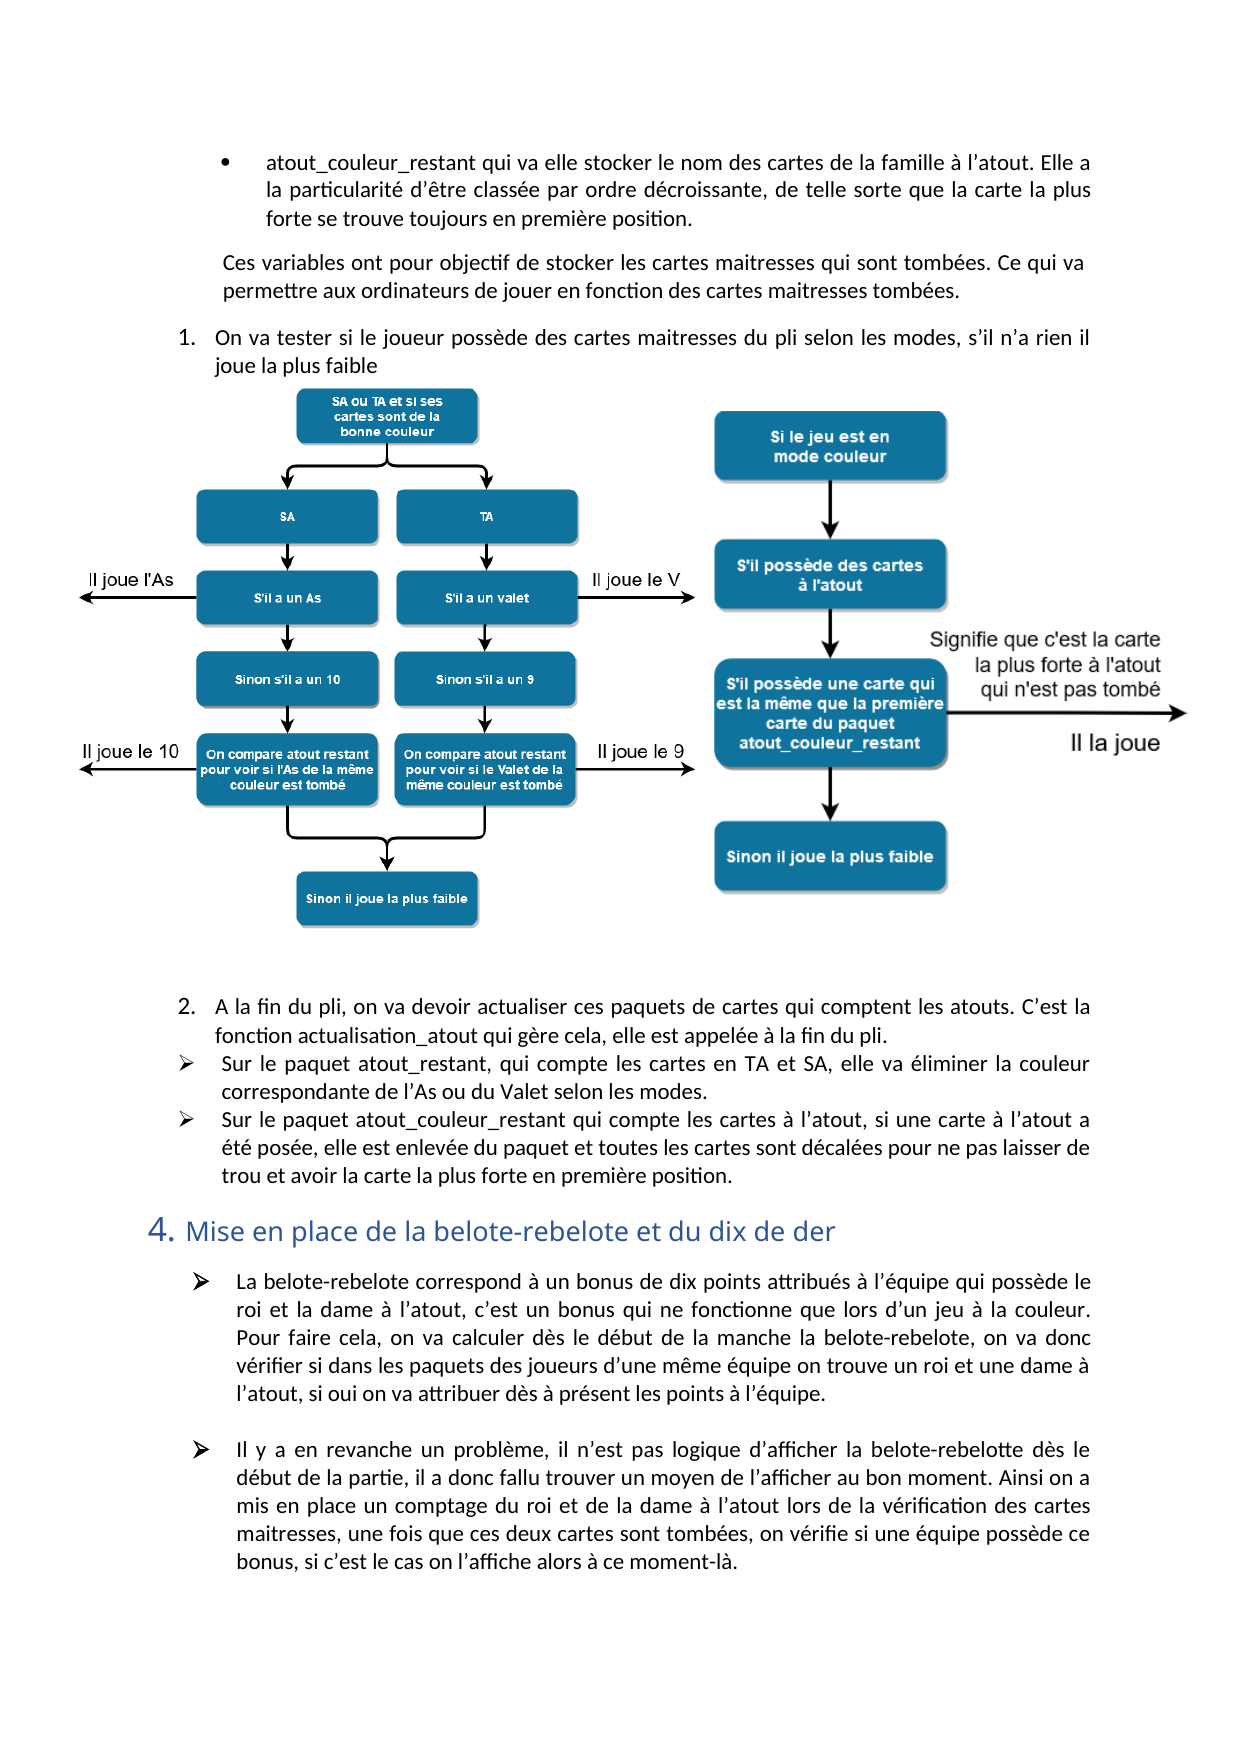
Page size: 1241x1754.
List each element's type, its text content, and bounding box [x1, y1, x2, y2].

list atout_couleur_restant qui va elle stocker le nom des cartes de la famille à l’atout. Elle a la particularité d’être classée par ordre décroissante, de telle sorte que la carte la plus forte se trouve toujours en première position. [221, 148, 1093, 232]
text Ces variables ont pour objectif de stocker les cartes maitresses qui sont tombées. Ce qui va permettre aux ordinateurs de jouer en fonction des cartes maitresses tombées. [148, 248, 1093, 304]
list Il y a en revanche un problème, il n’est pas logique d’afficher la belote-rebelotte dès le début de la partie, il a donc fallu trouver un moyen de l’afficher au bon moment. Ainsi on a mis en place un comptage du roi et de la dame à l’atout lors de la vérification des cartes maitresses, une fois que ces deux cartes sont tombées, on vérifie si une équipe possède ce bonus, si c’est le cas on l’affiche alors à ce moment-là. [192, 1435, 1093, 1575]
list Sur le paquet atout_restant, qui compte les cartes en TA et SA, elle va éliminer la couleur correspondante de l’As ou du Valet selon les modes. [177, 1049, 1093, 1105]
list Sur le paquet atout_couleur_restant qui compte les cartes à l’atout, si une carte à l’atout a été posée, elle est enlevée du paquet et toutes les cartes sont décalées pour ne pas laisser de trou et avoir la carte la plus forte en première position. [177, 1105, 1093, 1189]
subtitle Mise en place de la belote-rebelote et du dix de der [148, 1206, 1093, 1251]
picture [71, 388, 704, 929]
list La belote-rebelote correspond à un bonus de dix points attribués à l’équipe qui possède le roi et la dame à l’atout, c’est un bonus qui ne fonctionne que lors d’un jeu à la couleur. Pour faire cela, on va calculer dès le début de la manche la belote-rebelote, on va donc vérifier si dans les paquets des joueurs d’une même équipe on trouve un roi et une dame à l’atout, si oui on va attribuer dès à présent les points à l’équipe. [192, 1267, 1093, 1407]
list On va tester si le joueur possède des cartes maitresses du pli selon les modes, s’il n’a rien il joue la plus faible [177, 321, 1093, 379]
picture [714, 411, 1199, 896]
list A la fin du pli, on va devoir actualiser ces paquets de cartes qui comptent les atouts. C’est la fonction actualisation_atout qui gère cela, elle est appelée à la fin du pli. [177, 990, 1093, 1049]
